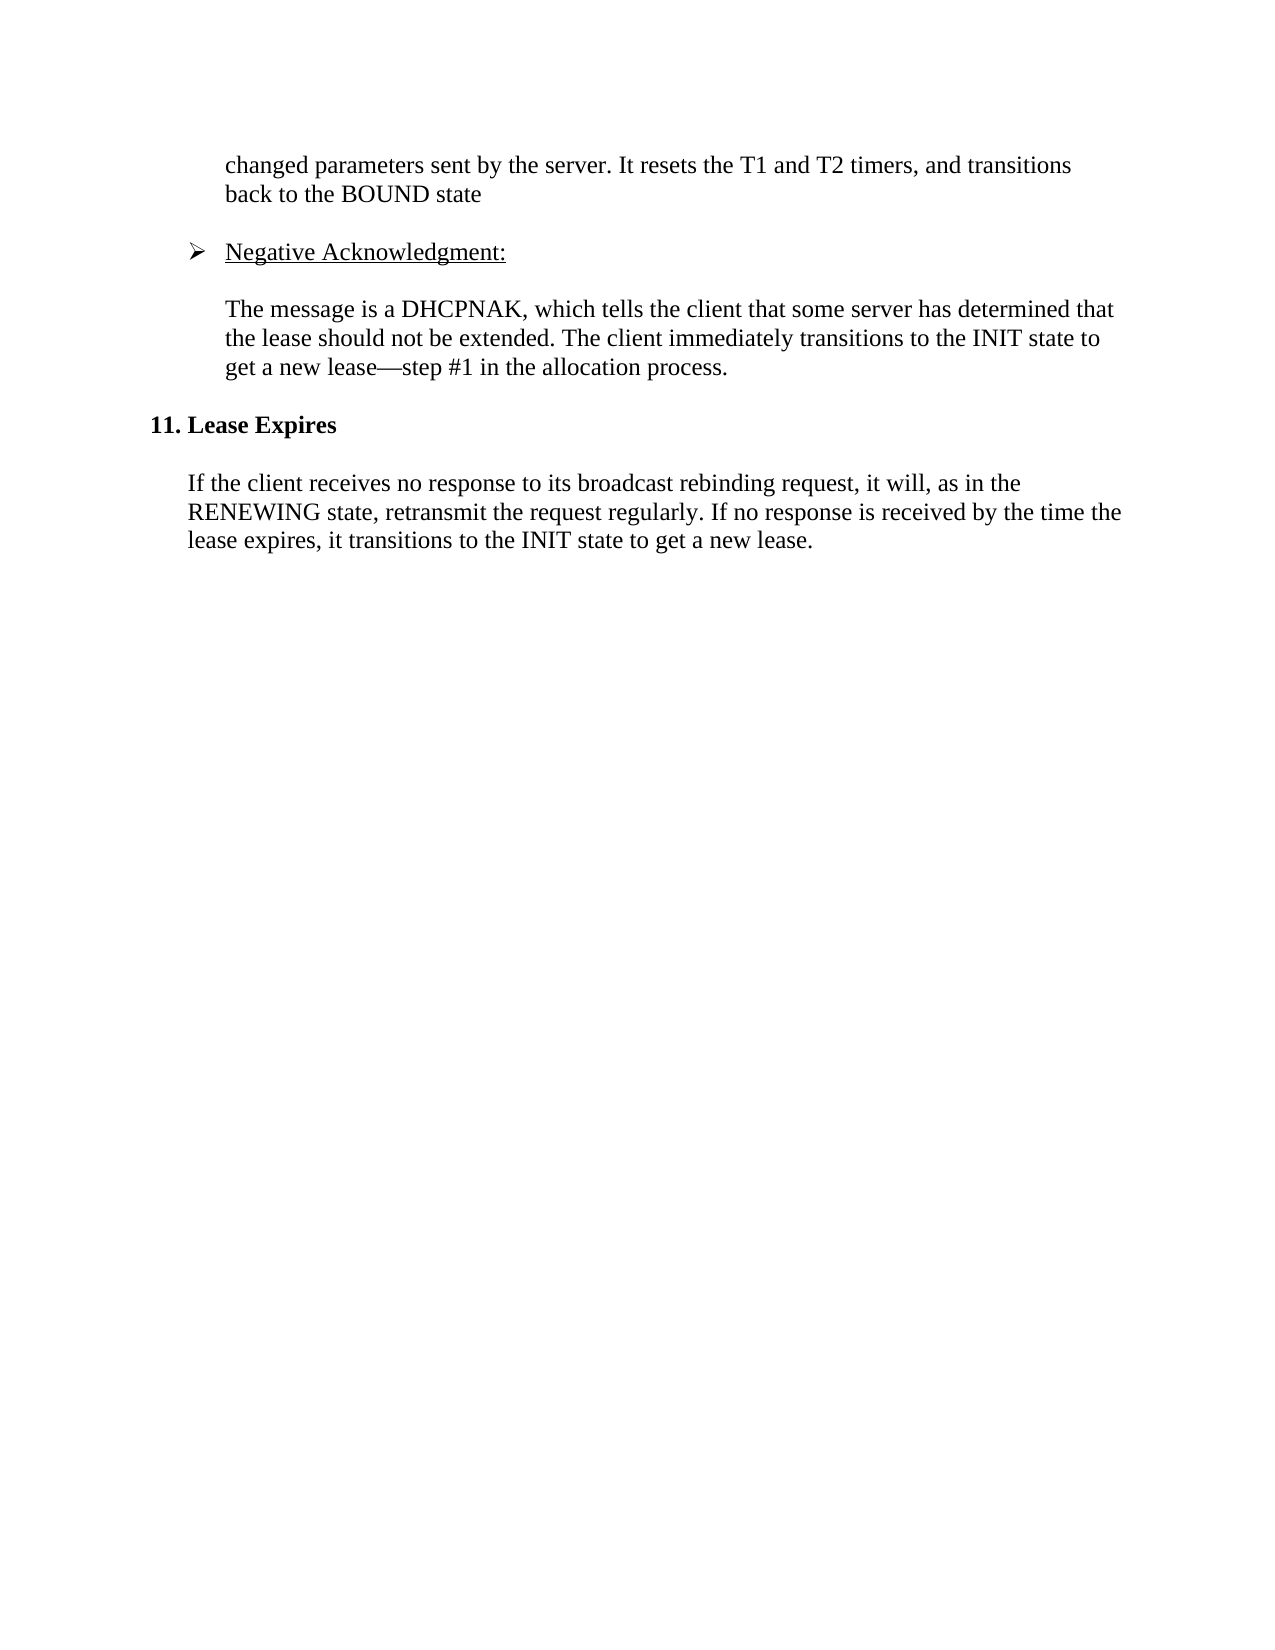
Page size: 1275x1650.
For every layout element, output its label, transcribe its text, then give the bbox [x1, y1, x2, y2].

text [225, 150, 1125, 207]
text The message is a DHCPNAK, which tells the client that some server has determined that the lease should not be extended. The client immediately transitions to the INIT state to get a new lease—step #1 in the allocation process. [225, 294, 1125, 381]
list Lease Expires [150, 410, 1125, 439]
list Negative Acknowledgment: [187, 237, 1125, 265]
text If the client receives no response to its broadcast rebinding request, it will, as in the RENEWING state, retransmit the request regularly. If no response is received by the time the lease expires, it transitions to the INIT state to get a new lease. [187, 468, 1125, 554]
